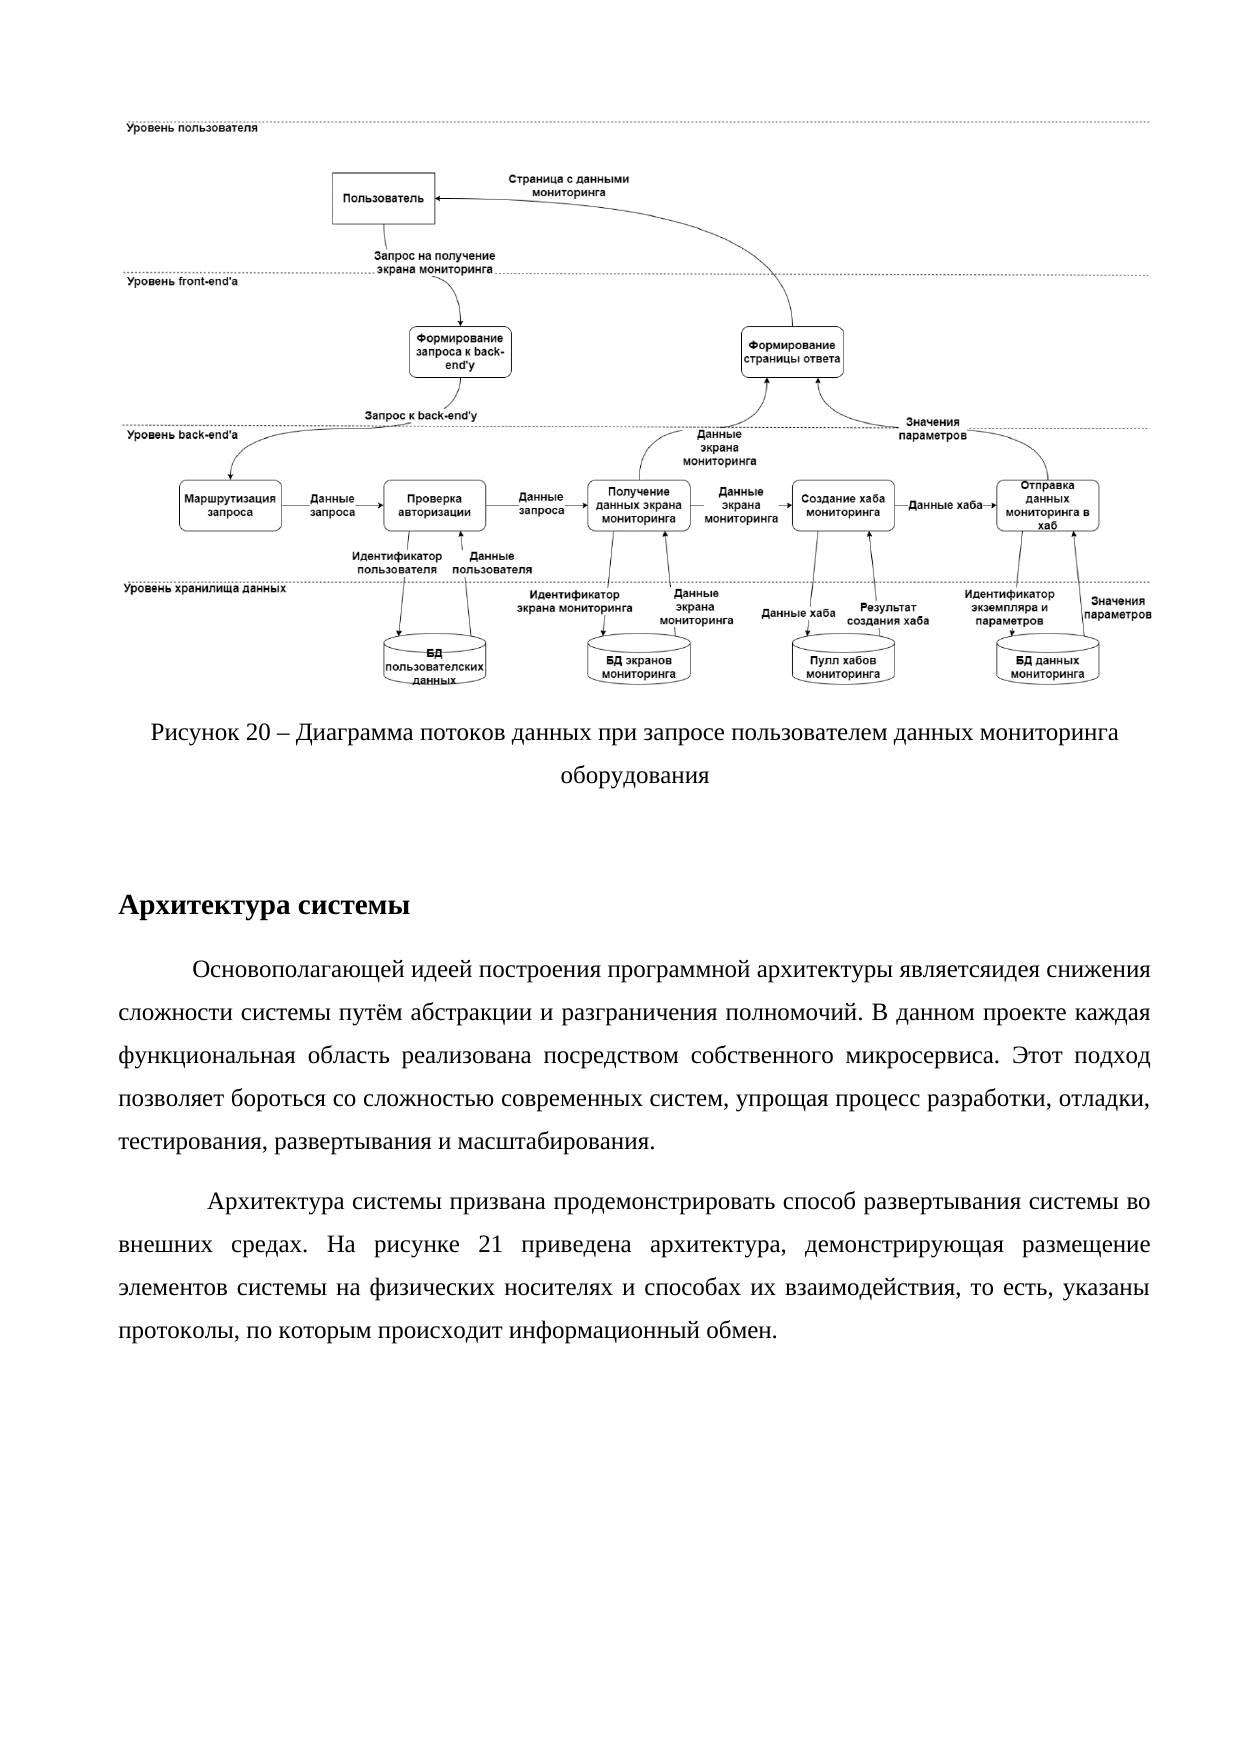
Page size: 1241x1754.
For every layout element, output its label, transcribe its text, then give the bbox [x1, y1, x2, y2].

text Архитектура системы [118, 887, 1152, 920]
text Основополагающей идеей построения программной архитектуры являетсяидея снижения сложности системы путём абстракции и разграничения полномочий. В данном проекте каждая функциональная область реализована посредством собственного микросервиса. Этот подход позволяет бороться со сложностью современных систем, упрощая процесс разработки, отладки, тестирования, развертывания и масштабирования. [118, 954, 1152, 1155]
text Архитектура системы призвана продемонстрировать способ развертывания системы во внешних средах. На рисунке 21 приведена архитектура, демонстрирующая размещение элементов системы на физических носителях и способах их взаимодействия, то есть, указаны протоколы, по которым происходит информационный обмен. [118, 1186, 1152, 1344]
picture [118, 118, 1152, 687]
text Рисунок 20 – Диаграмма потоков данных при запросе пользователем данных мониторинга оборудования [118, 717, 1152, 789]
